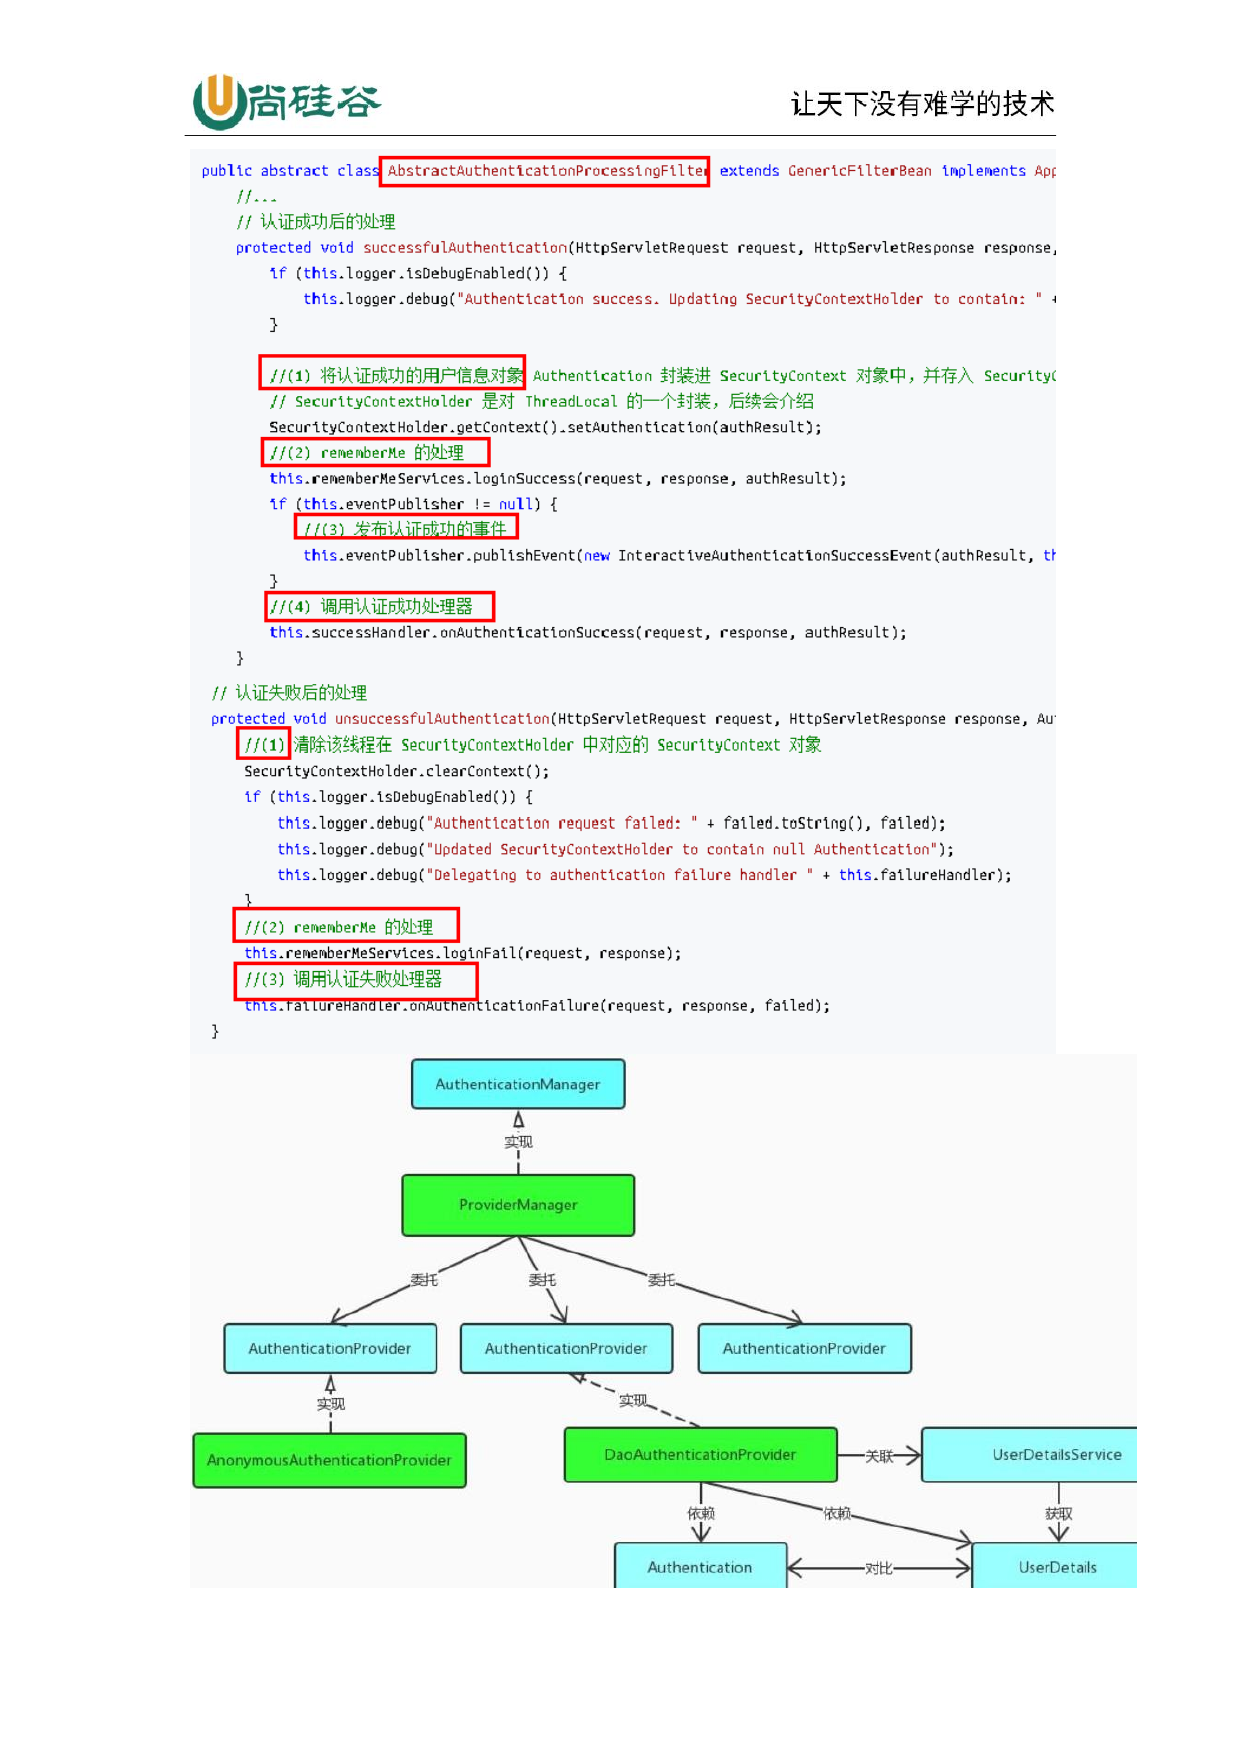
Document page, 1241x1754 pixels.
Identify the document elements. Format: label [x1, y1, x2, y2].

picture [184, 73, 1057, 136]
picture [190, 149, 1137, 1588]
